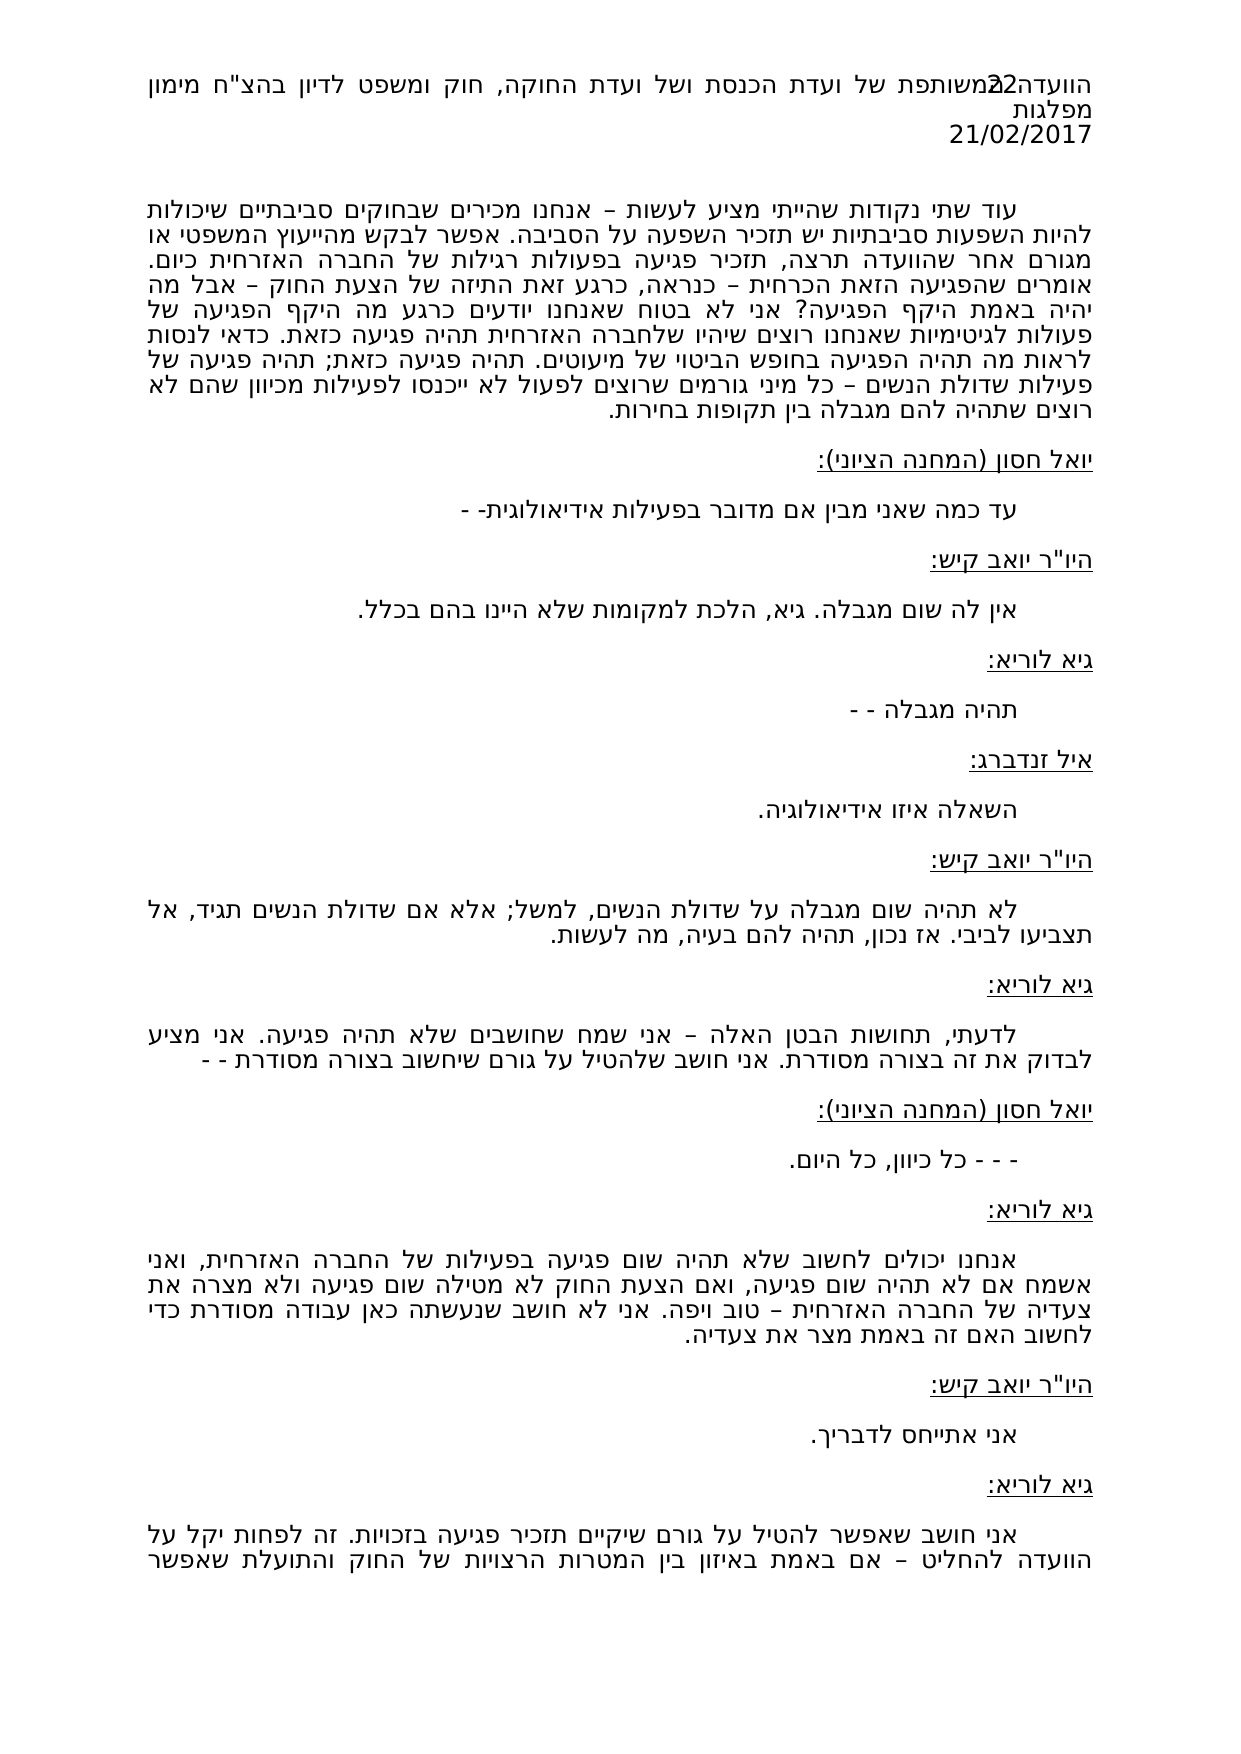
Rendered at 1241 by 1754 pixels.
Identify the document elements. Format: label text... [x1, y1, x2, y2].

text יואל חסון (המחנה הציוני): [147, 449, 1093, 474]
text עד כמה שאני מבין אם מדובר בפעילות אידיאולוגית- - [147, 499, 1093, 524]
text לא תהיה שום מגבלה על שדולת הנשים, למשל; אלא אם שדולת הנשים תגיד, אל תצביעו לביבי. אז נכון, תהיה להם בעיה, מה לעשות. [147, 899, 1093, 949]
text השאלה איזו אידיאולוגיה. [147, 799, 1093, 824]
text איל זנדברג: [147, 749, 1093, 774]
text אין לה שום מגבלה. גיא, הלכת למקומות שלא היינו בהם בכלל. [147, 599, 1093, 624]
text יואל חסון (המחנה הציוני): [147, 1099, 1093, 1124]
text היו"ר יואב קיש: [147, 549, 1093, 574]
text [147, 1524, 1093, 1574]
text היו"ר יואב קיש: [147, 849, 1093, 874]
text - - - כל כיוון, כל היום. [147, 1149, 1093, 1174]
text גיא לוריא: [147, 649, 1093, 674]
text אנחנו יכולים לחשוב שלא תהיה שום פגיעה בפעילות של החברה האזרחית, ואני אשמח אם לא תהיה שום פגיעה, ואם הצעת החוק לא מטילה שום פגיעה ולא מצרה את צעדיה של החברה האזרחית – טוב ויפה. אני לא חושב שנעשתה כאן עבודה מסודרת כדי לחשוב האם זה באמת מצר את צעדיה. [147, 1249, 1093, 1349]
text היו"ר יואב קיש: [147, 1374, 1093, 1399]
text גיא לוריא: [147, 1199, 1093, 1224]
text תהיה מגבלה - - [147, 699, 1093, 724]
text עוד שתי נקודות שהייתי מציע לעשות – אנחנו מכירים שבחוקים סביבתיים שיכולות להיות השפעות סביבתיות יש תזכיר השפעה על הסביבה. אפשר לבקש מהייעוץ המשפטי או מגורם אחר שהוועדה תרצה, תזכיר פגיעה בפעולות רגילות של החברה האזרחית כיום. אומרים שהפגיעה הזאת הכרחית – כנראה, כרגע זאת התיזה של הצעת החוק – אבל מה יהיה באמת היקף הפגיעה? אני לא בטוח שאנחנו יודעים כרגע מה היקף הפגיעה של פעולות לגיטימיות שאנחנו רוצים שיהיו שלחברה האזרחית תהיה פגיעה כזאת. כדאי לנסות לראות מה תהיה הפגיעה בחופש הביטוי של מיעוטים. תהיה פגיעה כזאת; תהיה פגיעה של פעילות שדולת הנשים – כל מיני גורמים שרוצים לפעול לא ייכנסו לפעילות מכיוון שהם לא רוצים שתהיה להם מגבלה בין תקופות בחירות. [147, 199, 1093, 424]
text אני אתייחס לדבריך. [147, 1424, 1093, 1449]
text גיא לוריא: [147, 974, 1093, 999]
text לדעתי, תחושות הבטן האלה – אני שמח שחושבים שלא תהיה פגיעה. אני מציע לבדוק את זה בצורה מסודרת. אני חושב שלהטיל על גורם שיחשוב בצורה מסודרת - - [147, 1024, 1093, 1074]
text גיא לוריא: [147, 1474, 1093, 1499]
